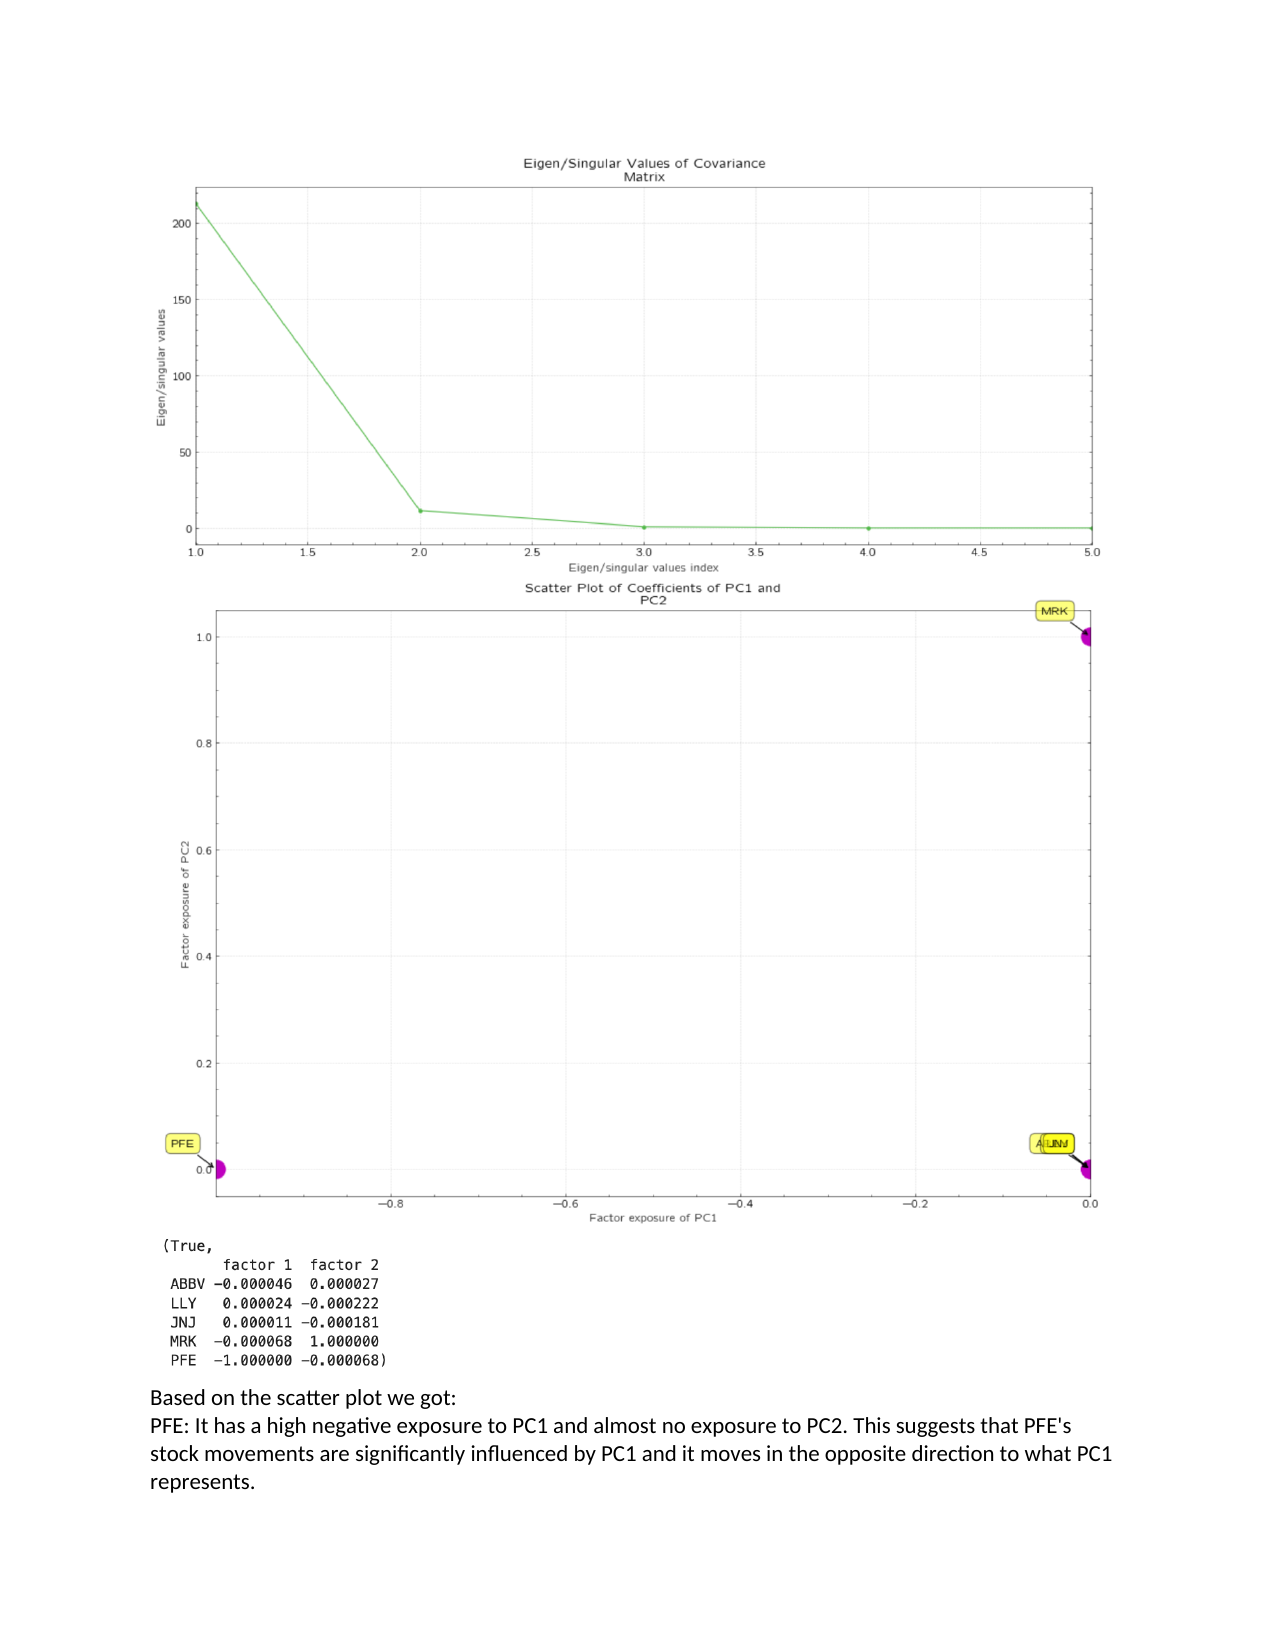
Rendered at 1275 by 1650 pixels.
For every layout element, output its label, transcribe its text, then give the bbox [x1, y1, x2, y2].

picture [150, 150, 1125, 1384]
text PFE: It has a high negative exposure to PC1 and almost no exposure to PC2. This suggests that PFE's stock movements are significantly influenced by PC1 and it moves in the opposite direction to what PC1 represents. [150, 1411, 1125, 1495]
text Based on the scatter plot we got: [150, 1383, 1125, 1411]
